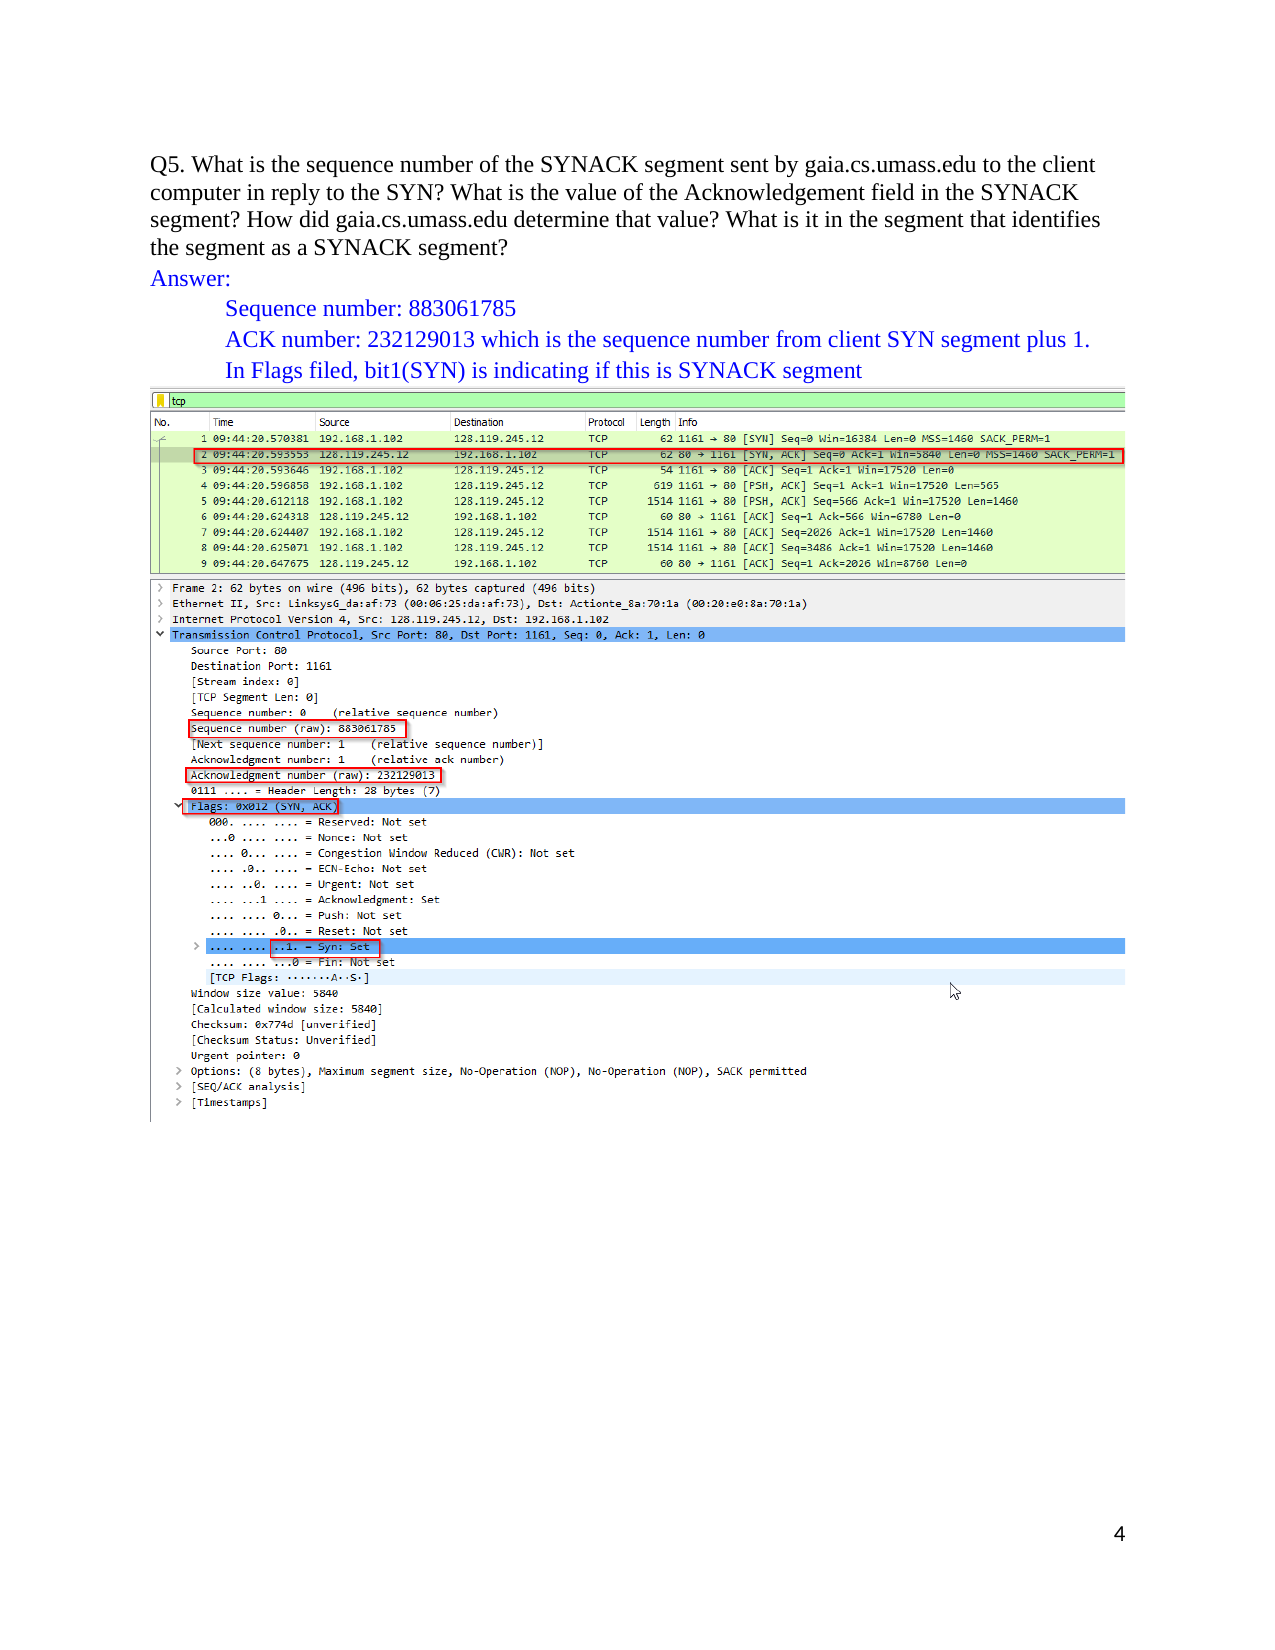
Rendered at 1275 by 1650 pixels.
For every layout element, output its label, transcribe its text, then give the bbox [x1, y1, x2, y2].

text In Flags filed, bit1(SYN) is indicating if this is SYNACK segment [150, 356, 1125, 383]
text ACK number: 232129013 which is the sequence number from client SYN segment plus 1. [150, 325, 1125, 353]
text Q5. What is the sequence number of the SYNACK segment sent by gaia.cs.umass.edu to the client computer in reply to the SYN? What is the value of the Acknowledgement field in the SYNACK segment? How did gaia.cs.umass.edu determine that value? What is it in the segment that identifies the segment as a SYNACK segment? [150, 150, 1125, 260]
text Answer: [150, 263, 1125, 291]
picture [150, 386, 1125, 1122]
text Sequence number: 883061785 [150, 294, 1125, 322]
